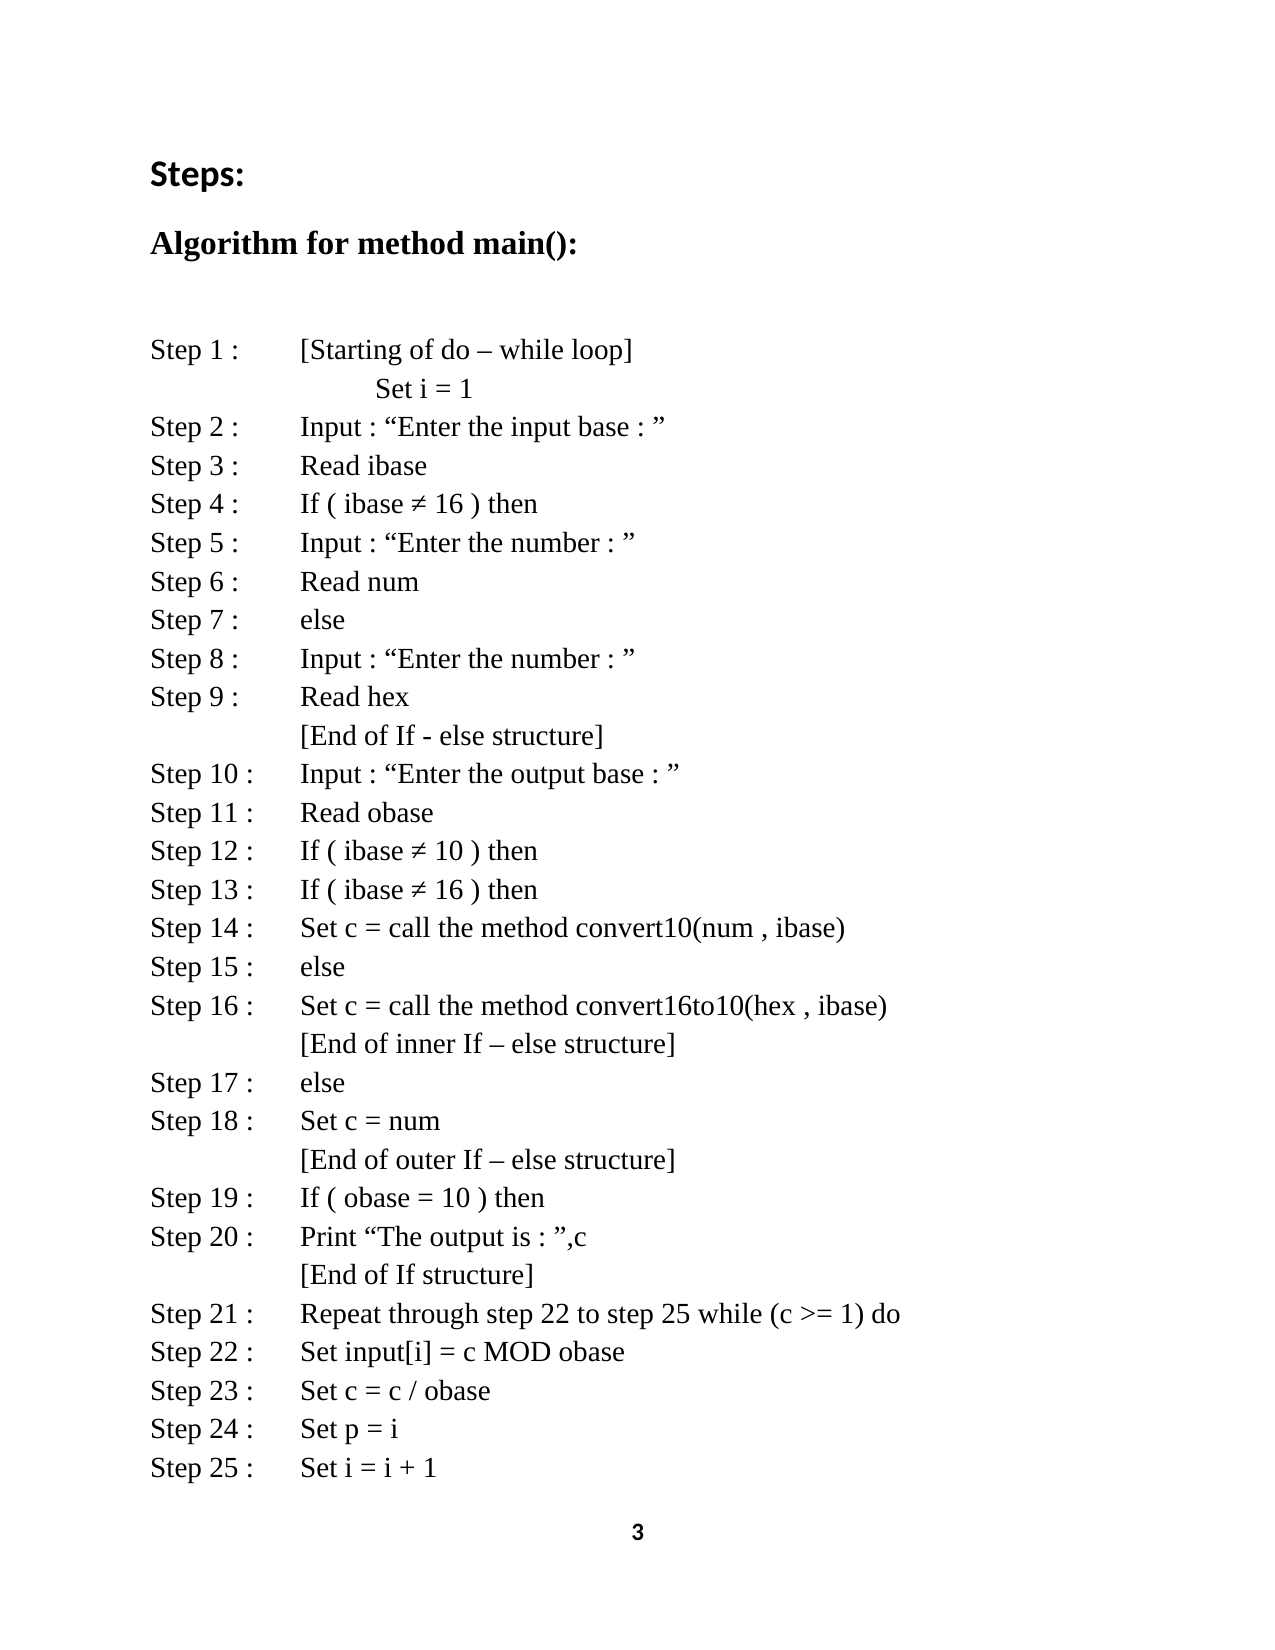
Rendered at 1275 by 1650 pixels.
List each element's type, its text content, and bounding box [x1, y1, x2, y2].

list Set input[i] = c MOD obase [150, 1334, 1125, 1368]
list If ( ibase ≠ 16 ) then [150, 872, 1125, 906]
list Input : “Enter the output base : ” [150, 756, 1125, 790]
list [Starting of do – while loop] Set i = 1 [150, 332, 1125, 404]
list Set c = call the method convert10(num , ibase) [150, 911, 1125, 944]
list Set c = c / obase [150, 1373, 1125, 1407]
list [End of outer If – else structure] [225, 1142, 1125, 1175]
list else [150, 1065, 1125, 1098]
text Algorithm for method main(): [150, 223, 1125, 262]
list Read obase [150, 795, 1125, 828]
list Set i = i + 1 [150, 1450, 1125, 1484]
list Repeat through step 22 to step 25 while (c >= 1) do [150, 1296, 1125, 1329]
list Set c = call the method convert16to10(hex , ibase) [150, 988, 1125, 1021]
text Steps: [150, 150, 1125, 196]
list [End of If - else structure] [225, 718, 1125, 751]
list Set p = i [150, 1412, 1125, 1445]
list Print “The output is : ”,c [150, 1219, 1125, 1252]
list [End of If structure] [225, 1257, 1125, 1291]
list Input : “Enter the input base : ” [150, 409, 1125, 443]
list If ( obase = 10 ) then [150, 1180, 1125, 1214]
list Input : “Enter the number : ” [150, 641, 1125, 674]
list If ( ibase ≠ 10 ) then [150, 833, 1125, 867]
list Input : “Enter the number : ” [150, 525, 1125, 559]
list Read hex [150, 679, 1125, 713]
list Set c = num [150, 1103, 1125, 1137]
list Read num [150, 564, 1125, 597]
list else [150, 949, 1125, 983]
list If ( ibase ≠ 16 ) then [150, 487, 1125, 520]
list [End of inner If – else structure] [225, 1026, 1125, 1060]
list Read ibase [150, 448, 1125, 482]
list else [150, 602, 1125, 636]
